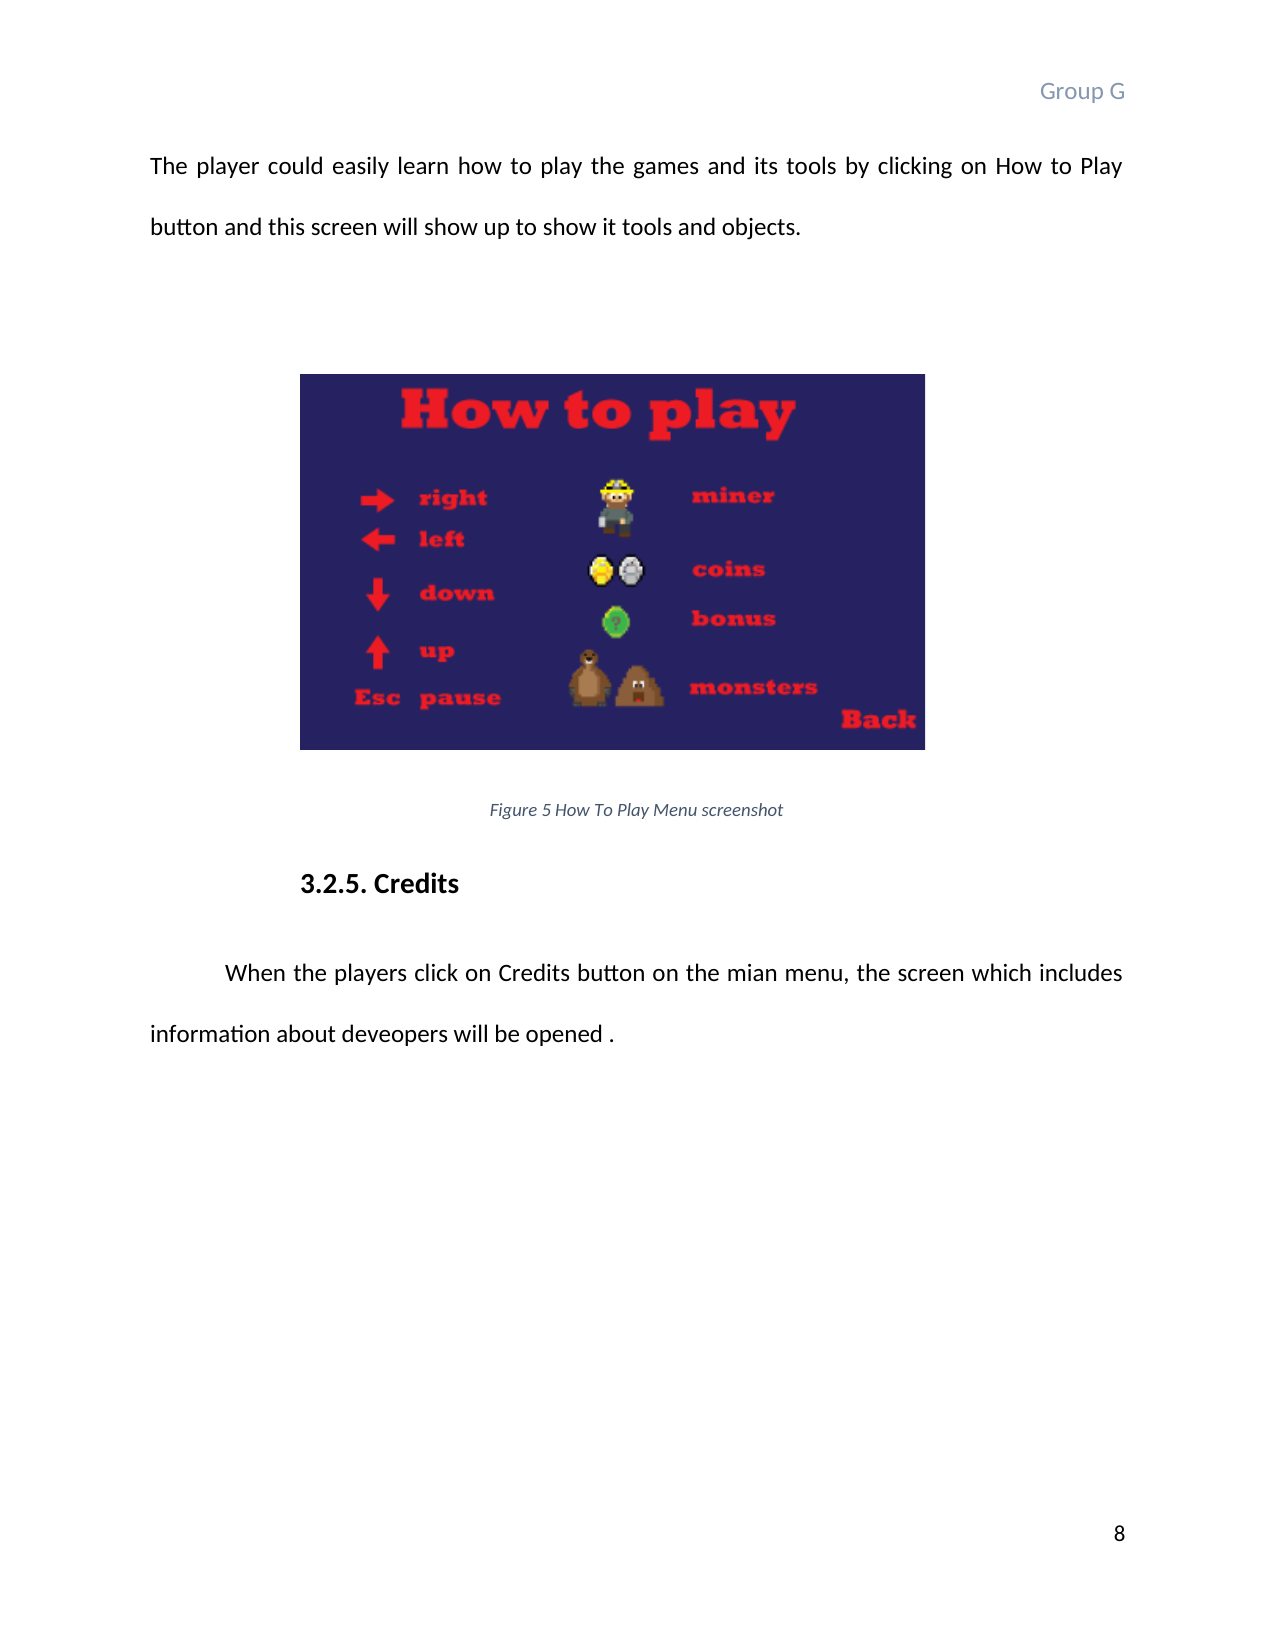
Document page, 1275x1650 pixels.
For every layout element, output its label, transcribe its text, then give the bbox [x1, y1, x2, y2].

text When the players click on Credits button on the mian menu, the screen which includes information about deveopers will be opened . [150, 957, 1125, 1049]
text 3.2.5. Credits [225, 865, 1125, 901]
text The player could easily learn how to play the games and its tools by clicking on How to Play button and this screen will show up to show it tools and objects. [150, 150, 1125, 242]
picture [300, 374, 926, 750]
text Figure 5 How To Play Menu screenshot [150, 799, 1125, 822]
